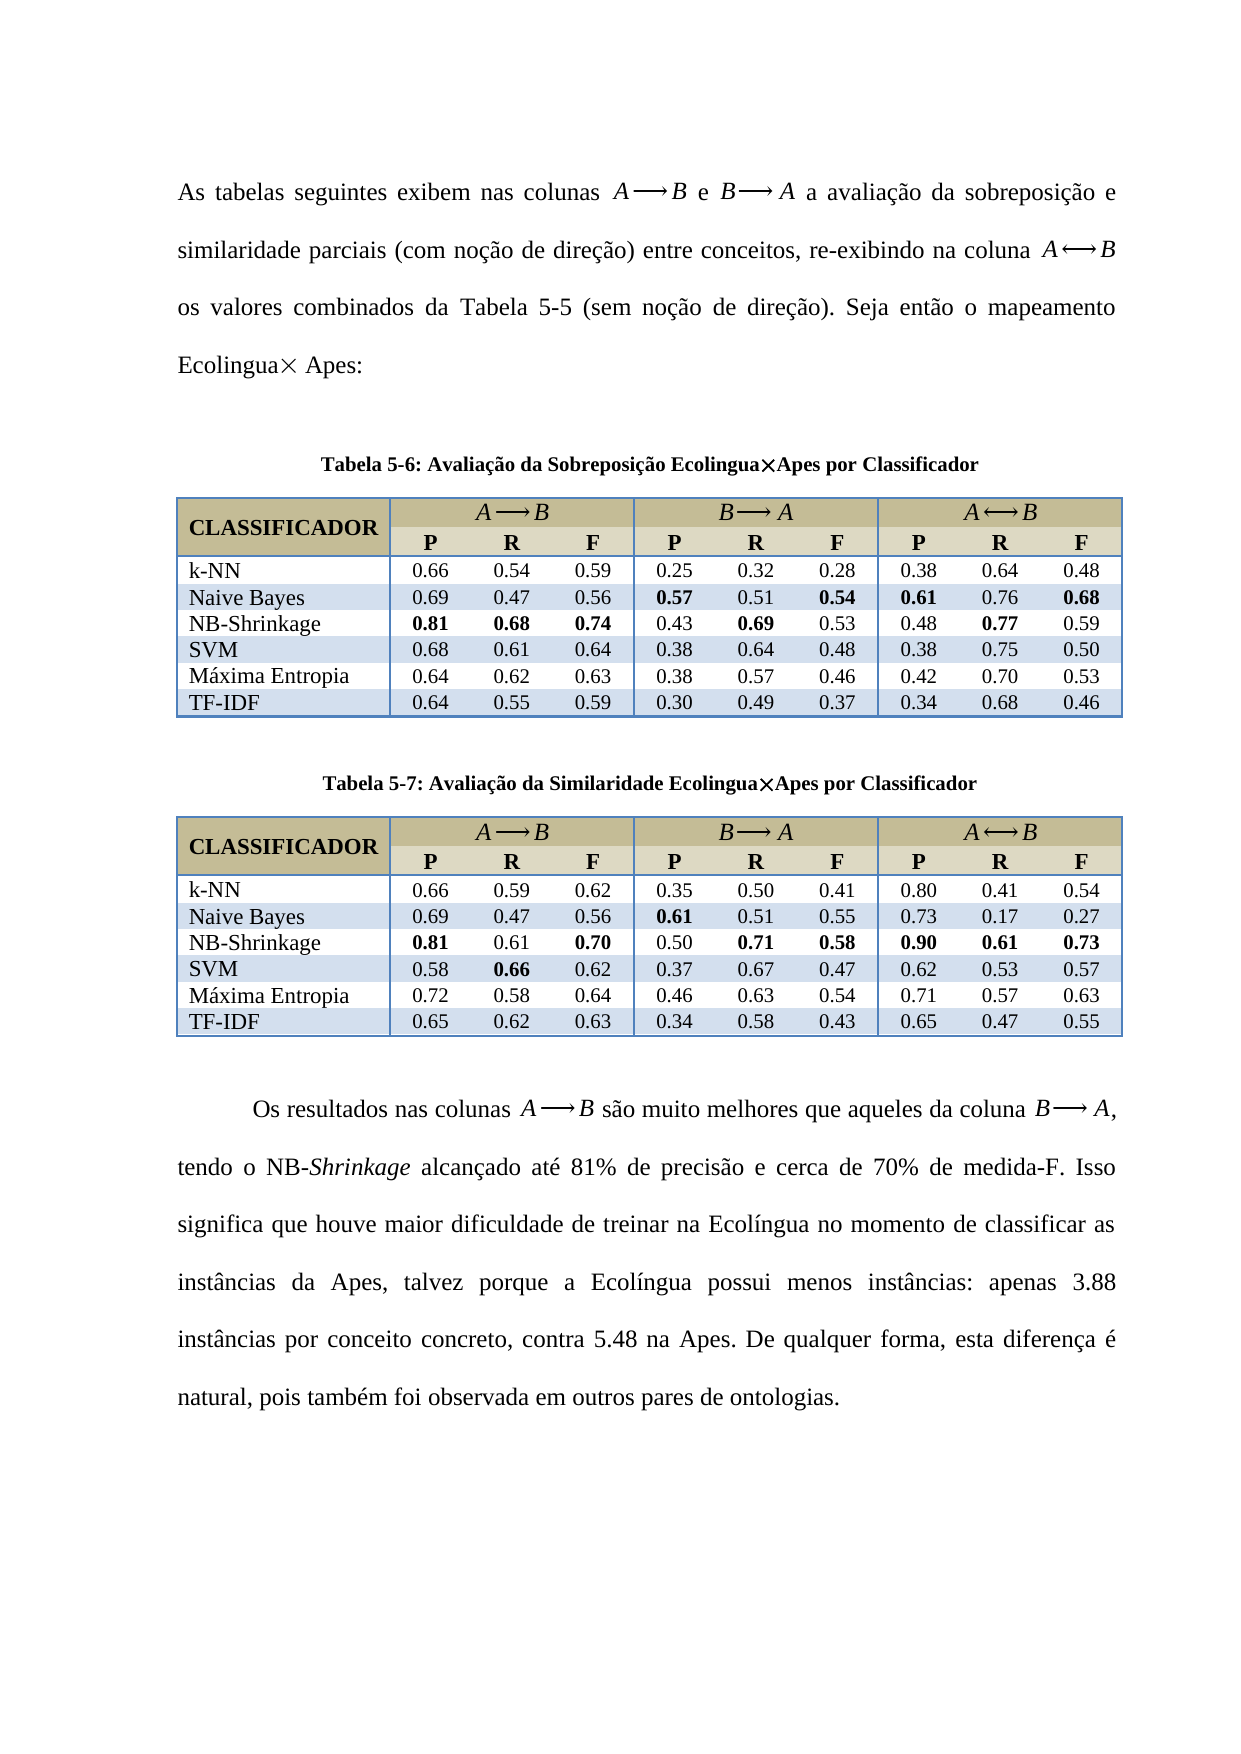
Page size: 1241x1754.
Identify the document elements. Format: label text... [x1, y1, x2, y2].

table_cell 0.58 [471, 982, 552, 1008]
table_cell F [796, 527, 877, 555]
table_cell 0.63 [552, 663, 633, 689]
table_cell 0.70 [552, 929, 633, 955]
table_cell 0.77 [959, 610, 1041, 636]
table_header [391, 818, 633, 846]
table_cell 0.34 [635, 1008, 715, 1034]
table_cell 0.62 [552, 876, 633, 903]
table_header [879, 818, 1121, 846]
table_cell SVM [178, 636, 389, 663]
table_cell 0.54 [1041, 876, 1121, 903]
table_cell P [391, 846, 471, 874]
table_cell 0.17 [959, 903, 1041, 929]
table_cell F [1041, 527, 1121, 555]
table_cell 0.68 [471, 610, 552, 636]
table_cell F [1041, 846, 1121, 874]
table_cell 0.63 [1041, 982, 1121, 1008]
table_cell 0.42 [879, 663, 959, 689]
table_cell 0.34 [879, 689, 959, 715]
table_cell 0.41 [796, 876, 877, 903]
table_cell 0.61 [959, 929, 1041, 955]
table_cell 0.59 [552, 689, 633, 715]
table_cell 0.66 [391, 876, 471, 903]
table_cell 0.90 [879, 929, 959, 955]
table_cell TF-IDF [178, 689, 389, 715]
table_cell SVM [178, 955, 389, 982]
table_header [635, 818, 877, 846]
table_cell 0.53 [959, 955, 1041, 982]
table_cell k-NN [178, 557, 389, 583]
table_cell 0.64 [552, 982, 633, 1008]
table_cell 0.55 [471, 689, 552, 715]
table_cell 0.46 [1041, 689, 1121, 715]
table_cell 0.59 [552, 557, 633, 583]
table_cell 0.71 [715, 929, 796, 955]
table_cell F [552, 846, 633, 874]
table_cell 0.56 [552, 584, 633, 610]
table_cell 0.58 [796, 929, 877, 955]
table_cell 0.64 [552, 636, 633, 663]
text Os resultados nas colunas são muito melhores que aqueles da coluna , tendo o NB-Shrinkage alcançado até 81% de precisão e cerca de 70% de medida-F. Isso significa que houve maior dificuldade de treinar na Ecolíngua no momento de classificar as instâncias da Apes, talvez porque a Ecolíngua possui menos instâncias: apenas 3.88 instâncias por conceito concreto, contra 5.48 na Apes. De qualquer forma, esta diferença é natural, pois também foi observada em outros pares de ontologias. [177, 1094, 1117, 1410]
table_cell 0.57 [1041, 955, 1121, 982]
table_cell R [959, 846, 1041, 874]
table_cell 0.47 [796, 955, 877, 982]
table_cell R [715, 846, 796, 874]
table_cell 0.38 [879, 636, 959, 663]
table_cell 0.37 [635, 955, 715, 982]
table_cell TF-IDF [178, 1008, 389, 1034]
table_cell R [715, 527, 796, 555]
table_cell 0.64 [959, 557, 1041, 583]
table_cell 0.56 [552, 903, 633, 929]
table_cell 0.43 [796, 1008, 877, 1034]
table_cell 0.48 [1041, 557, 1121, 583]
table_cell 0.37 [796, 689, 877, 715]
table_cell 0.69 [391, 584, 471, 610]
table_cell R [471, 527, 552, 555]
table_header [879, 499, 1121, 527]
table_cell 0.54 [796, 982, 877, 1008]
table_cell 0.73 [1041, 929, 1121, 955]
table_cell 0.57 [635, 584, 715, 610]
table_cell 0.62 [471, 1008, 552, 1034]
table_cell 0.66 [471, 955, 552, 982]
table_cell k-NN [178, 876, 389, 903]
table_cell 0.53 [796, 610, 877, 636]
table_cell 0.68 [391, 636, 471, 663]
table_cell 0.65 [391, 1008, 471, 1034]
table_cell 0.76 [959, 584, 1041, 610]
table_cell 0.25 [635, 557, 715, 583]
table_cell P [391, 527, 471, 555]
table_cell P [879, 527, 959, 555]
table_cell 0.68 [959, 689, 1041, 715]
table_cell Máxima Entropia [178, 663, 389, 689]
table_cell 0.81 [391, 610, 471, 636]
table_cell 0.57 [715, 663, 796, 689]
table_cell 0.68 [1041, 584, 1121, 610]
table_cell 0.61 [635, 903, 715, 929]
table_cell 0.46 [796, 663, 877, 689]
table_cell 0.69 [391, 903, 471, 929]
table_cell 0.50 [1041, 636, 1121, 663]
table_cell Máxima Entropia [178, 982, 389, 1008]
table_cell 0.28 [796, 557, 877, 583]
table_cell Naive Bayes [178, 584, 389, 610]
table_cell 0.66 [391, 557, 471, 583]
table_cell 0.67 [715, 955, 796, 982]
table_cell 0.51 [715, 584, 796, 610]
table_cell 0.43 [635, 610, 715, 636]
table_cell 0.54 [796, 584, 877, 610]
table_header [635, 499, 877, 527]
table_cell 0.62 [879, 955, 959, 982]
table_cell 0.62 [552, 955, 633, 982]
table_cell 0.38 [635, 663, 715, 689]
table_cell 0.75 [959, 636, 1041, 663]
table_cell 0.61 [471, 636, 552, 663]
table_cell 0.69 [715, 610, 796, 636]
table_cell 0.61 [879, 584, 959, 610]
table_cell 0.54 [471, 557, 552, 583]
table_cell 0.55 [1041, 1008, 1121, 1034]
table_cell 0.30 [635, 689, 715, 715]
table_cell 0.57 [959, 982, 1041, 1008]
table_cell 0.27 [1041, 903, 1121, 929]
table_cell 0.61 [471, 929, 552, 955]
table_cell 0.80 [879, 876, 959, 903]
table_header [391, 499, 633, 527]
table_cell 0.64 [391, 689, 471, 715]
table_cell P [879, 846, 959, 874]
table_cell F [552, 527, 633, 555]
table_cell 0.47 [471, 903, 552, 929]
table_cell 0.32 [715, 557, 796, 583]
table_cell 0.64 [715, 636, 796, 663]
table_cell NB-Shrinkage [178, 929, 389, 955]
table_cell 0.81 [391, 929, 471, 955]
table_cell P [635, 527, 715, 555]
table_cell 0.58 [715, 1008, 796, 1034]
table_cell 0.63 [715, 982, 796, 1008]
table_cell 0.55 [796, 903, 877, 929]
table_cell 0.38 [879, 557, 959, 583]
table_cell 0.49 [715, 689, 796, 715]
table_header CLASSIFICADOR [178, 499, 389, 555]
table_cell P [635, 846, 715, 874]
table_cell 0.50 [715, 876, 796, 903]
table_cell 0.35 [635, 876, 715, 903]
table_cell Naive Bayes [178, 903, 389, 929]
table_cell 0.48 [879, 610, 959, 636]
table_header CLASSIFICADOR [178, 818, 389, 874]
table_cell NB-Shrinkage [178, 610, 389, 636]
table_cell 0.74 [552, 610, 633, 636]
table_cell 0.50 [635, 929, 715, 955]
table_cell 0.59 [471, 876, 552, 903]
table_cell 0.64 [391, 663, 471, 689]
table_cell 0.72 [391, 982, 471, 1008]
table_cell 0.70 [959, 663, 1041, 689]
table_cell 0.47 [471, 584, 552, 610]
table_cell F [796, 846, 877, 874]
table_cell 0.73 [879, 903, 959, 929]
table_cell 0.59 [1041, 610, 1121, 636]
table_cell 0.58 [391, 955, 471, 982]
table_cell 0.53 [1041, 663, 1121, 689]
table_cell 0.71 [879, 982, 959, 1008]
table_cell 0.38 [635, 636, 715, 663]
table_cell 0.41 [959, 876, 1041, 903]
table_cell R [959, 527, 1041, 555]
table_cell 0.47 [959, 1008, 1041, 1034]
table_cell 0.65 [879, 1008, 959, 1034]
table_cell 0.48 [796, 636, 877, 663]
table_cell 0.62 [471, 663, 552, 689]
table_cell R [471, 846, 552, 874]
table_cell 0.63 [552, 1008, 633, 1034]
table_cell 0.46 [635, 982, 715, 1008]
table_cell 0.51 [715, 903, 796, 929]
